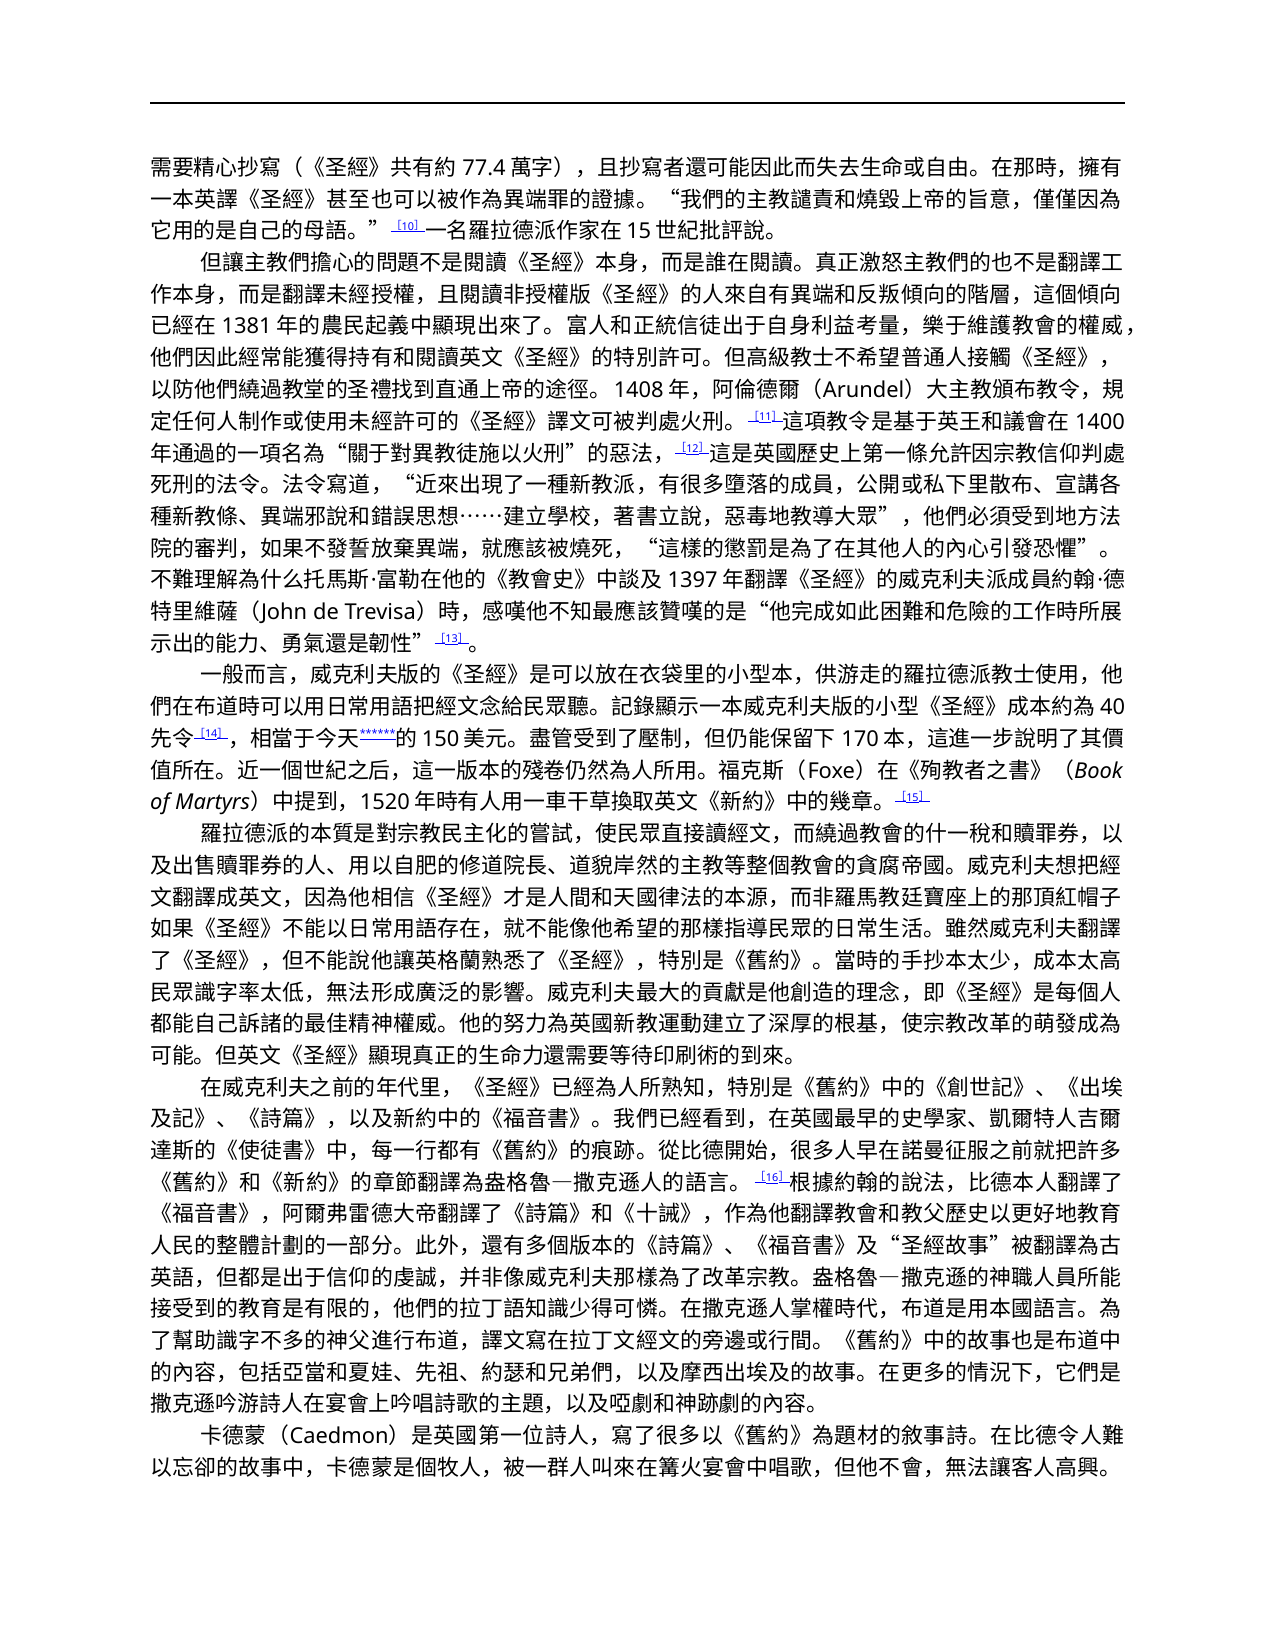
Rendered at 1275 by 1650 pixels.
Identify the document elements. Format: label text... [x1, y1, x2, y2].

text 在威克利夫之前的年代里，《圣經》已經為人所熟知，特別是《舊約》中的《創世記》、《出埃及記》、《詩篇》，以及新約中的《福音書》。我們已經看到，在英國最早的史學家、凱爾特人吉爾達斯的《使徒書》中，每一行都有《舊約》的痕跡。從比德開始，很多人早在諾曼征服之前就把許多《舊約》和《新約》的章節翻譯為盎格魯—撒克遜人的語言。［16］根據約翰的說法，比德本人翻譯了《福音書》，阿爾弗雷德大帝翻譯了《詩篇》和《十誡》，作為他翻譯教會和教父歷史以更好地教育人民的整體計劃的一部分。此外，還有多個版本的《詩篇》、《福音書》及“圣經故事”被翻譯為古英語，但都是出于信仰的虔誠，并非像威克利夫那樣為了改革宗教。盎格魯—撒克遜的神職人員所能接受到的教育是有限的，他們的拉丁語知識少得可憐。在撒克遜人掌權時代，布道是用本國語言。為了幫助識字不多的神父進行布道，譯文寫在拉丁文經文的旁邊或行間。《舊約》中的故事也是布道中的內容，包括亞當和夏娃、先祖、約瑟和兄弟們，以及摩西出埃及的故事。在更多的情況下，它們是撒克遜吟游詩人在宴會上吟唱詩歌的主題，以及啞劇和神跡劇的內容。 [150, 1069, 1125, 1418]
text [150, 150, 1125, 245]
text 羅拉德派的本質是對宗教民主化的嘗試，使民眾直接讀經文，而繞過教會的什一稅和贖罪券，以及出售贖罪券的人、用以自肥的修道院長、道貌岸然的主教等整個教會的貪腐帝國。威克利夫想把經文翻譯成英文，因為他相信《圣經》才是人間和天國律法的本源，而非羅馬教廷寶座上的那頂紅帽子。如果《圣經》不能以日常用語存在，就不能像他希望的那樣指導民眾的日常生活。雖然威克利夫翻譯了《圣經》，但不能說他讓英格蘭熟悉了《圣經》，特別是《舊約》。當時的手抄本太少，成本太高，民眾識字率太低，無法形成廣泛的影響。威克利夫最大的貢獻是他創造的理念，即《圣經》是每個人都能自己訴諸的最佳精神權威。他的努力為英國新教運動建立了深厚的根基，使宗教改革的萌發成為可能。但英文《圣經》顯現真正的生命力還需要等待印刷術的到來。 [150, 816, 1125, 1069]
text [150, 1418, 1125, 1481]
text 但讓主教們擔心的問題不是閱讀《圣經》本身，而是誰在閱讀。真正激怒主教們的也不是翻譯工作本身，而是翻譯未經授權，且閱讀非授權版《圣經》的人來自有異端和反叛傾向的階層，這個傾向已經在1381年的農民起義中顯現出來了。富人和正統信徒出于自身利益考量，樂于維護教會的權威，他們因此經常能獲得持有和閱讀英文《圣經》的特別許可。但高級教士不希望普通人接觸《圣經》，以防他們繞過教堂的圣禮找到直通上帝的途徑。1408年，阿倫德爾（Arundel）大主教頒布教令，規定任何人制作或使用未經許可的《圣經》譯文可被判處火刑。［11］這項教令是基于英王和議會在1400年通過的一項名為“關于對異教徒施以火刑”的惡法，［12］這是英國歷史上第一條允許因宗教信仰判處死刑的法令。法令寫道，“近來出現了一種新教派，有很多墮落的成員，公開或私下里散布、宣講各種新教條、異端邪說和錯誤思想……建立學校，著書立說，惡毒地教導大眾”，他們必須受到地方法院的審判，如果不發誓放棄異端，就應該被燒死，“這樣的懲罰是為了在其他人的內心引發恐懼”。不難理解為什么托馬斯·富勒在他的《教會史》中談及1397年翻譯《圣經》的威克利夫派成員約翰·德特里維薩（John de Trevisa）時，感嘆他不知最應該贊嘆的是“他完成如此困難和危險的工作時所展示出的能力、勇氣還是韌性”［13］。 [150, 245, 1125, 657]
text 一般而言，威克利夫版的《圣經》是可以放在衣袋里的小型本，供游走的羅拉德派教士使用，他們在布道時可以用日常用語把經文念給民眾聽。記錄顯示一本威克利夫版的小型《圣經》成本約為40先令［14］，相當于今天******的150美元。盡管受到了壓制，但仍能保留下170本，這進一步說明了其價值所在。近一個世紀之后，這一版本的殘卷仍然為人所用。福克斯（Foxe）在《殉教者之書》（Book of Martyrs）中提到，1520年時有人用一車干草換取英文《新約》中的幾章。［15］ [150, 657, 1125, 816]
